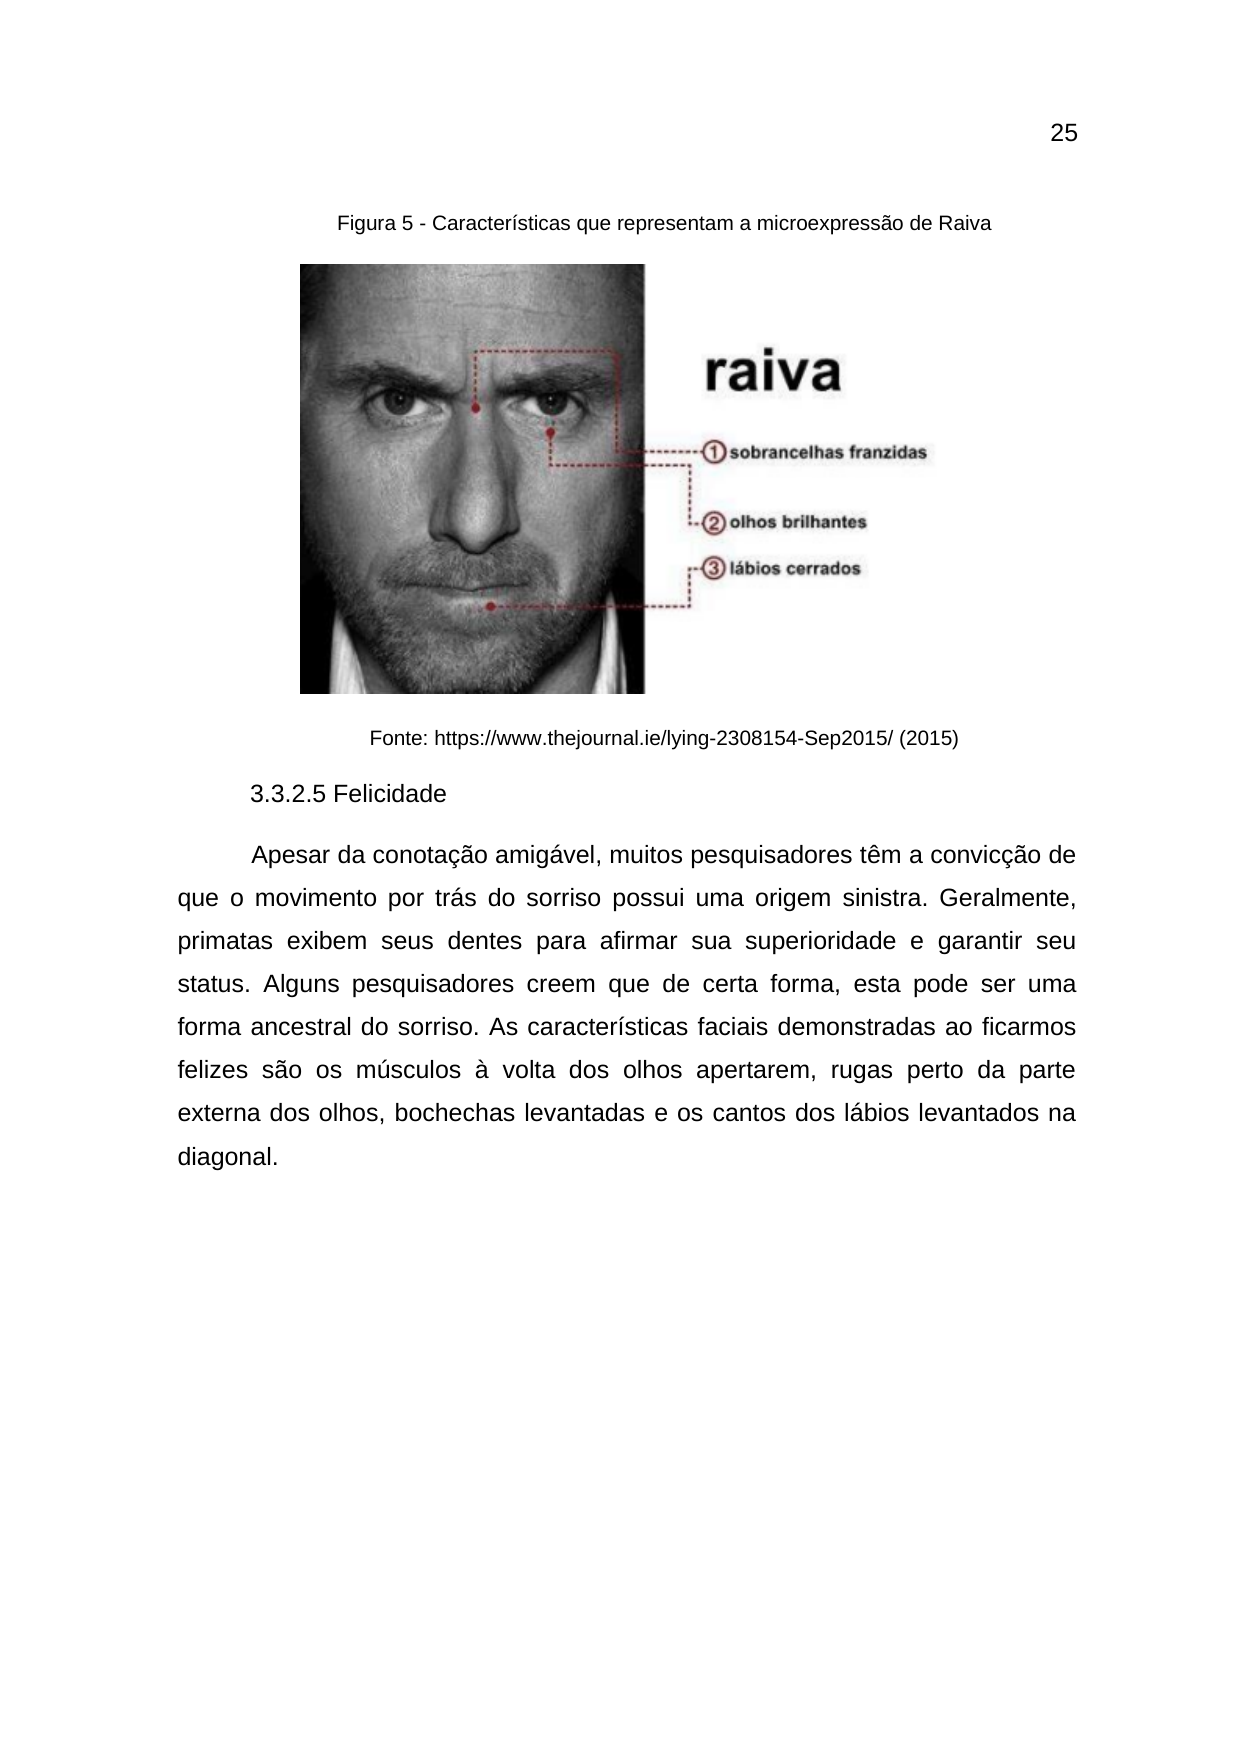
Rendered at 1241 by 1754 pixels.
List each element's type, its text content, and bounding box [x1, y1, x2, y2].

text Apesar da conotação amigável, muitos pesquisadores têm a convicção de que o movimento por trás do sorriso possui uma origem sinistra. Geralmente, primatas exibem seus dentes para afirmar sua superioridade e garantir seu status. Alguns pesquisadores creem que de certa forma, esta pode ser uma forma ancestral do sorriso. As características faciais demonstradas ao ficarmos felizes são os músculos à volta dos olhos apertarem, rugas perto da parte externa dos olhos, bochechas levantadas e os cantos dos lábios levantados na diagonal. [177, 840, 1078, 1170]
text Fonte: https://www.thejournal.ie/lying-2308154-Sep2015/ (2015) [177, 726, 1078, 749]
picture [300, 264, 955, 694]
subtitle 3.3.2.5 Felicidade [250, 779, 1078, 808]
text Figura 5 - Características que representam a microexpressão de Raiva [177, 211, 1078, 234]
